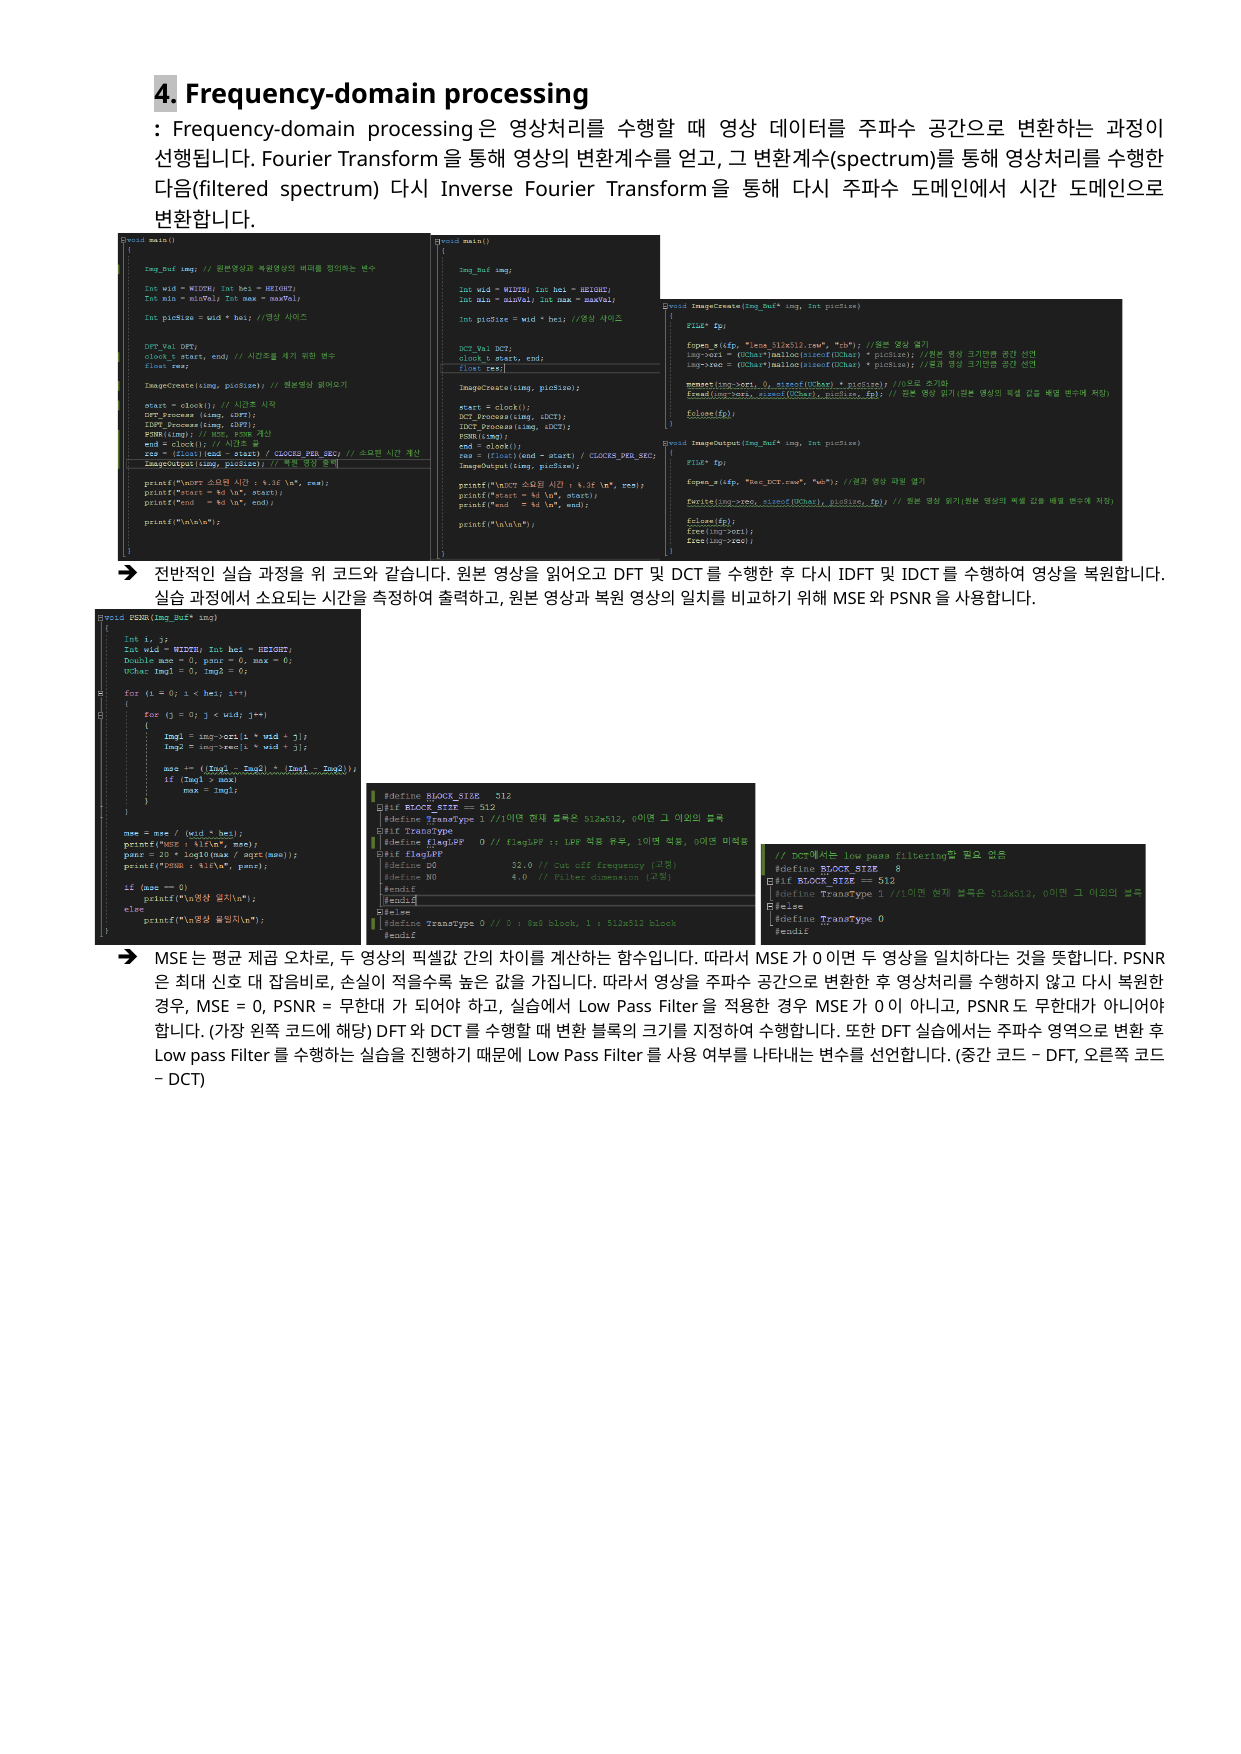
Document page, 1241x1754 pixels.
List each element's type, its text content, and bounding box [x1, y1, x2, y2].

picture [366, 783, 756, 945]
list 전반적인 실습 과정을 위 코드와 같습니다. 원본 영상을 읽어오고 DFT 및 DCT를 수행한 후 다시 IDFT 및 IDCT를 수행하여 영상을 복원합니다. 실습 과정에서 소요되는 시간을 측정하여 출력하고, 원본 영상과 복원 영상의 일치를 비교하기 위해 MSE와 PSNR을 사용합니다. [117, 561, 1165, 609]
text : Frequency-domain processing은 영상처리를 수행할 때 영상 데이터를 주파수 공간으로 변환하는 과정이 선행됩니다. Fourier Transform을 통해 영상의 변환계수를 얻고, 그 변환계수(spectrum)를 통해 영상처리를 수행한 다음(filtered spectrum) 다시 Inverse Fourier Transform을 통해 다시 주파수 도메인에서 시간 도메인으로 변환합니다. [154, 112, 1165, 233]
picture [117, 233, 1123, 561]
picture [94, 609, 361, 945]
picture [760, 844, 1146, 945]
list MSE는 평균 제곱 오차로, 두 영상의 픽셀값 간의 차이를 계산하는 함수입니다. 따라서 MSE가 0이면 두 영상을 일치하다는 것을 뜻합니다. PSNR은 최대 신호 대 잡음비로, 손실이 적을수록 높은 값을 가집니다. 따라서 영상을 주파수 공간으로 변환한 후 영상처리를 수행하지 않고 다시 복원한 경우, MSE = 0, PSNR = 무한대 가 되어야 하고, 실습에서 Low Pass Filter을 적용한 경우 MSE가 0이 아니고, PSNR도 무한대가 아니어야 합니다. (가장 왼쪽 코드에 해당) DFT와 DCT를 수행할 때 변환 블록의 크기를 지정하여 수행합니다. 또한 DFT 실습에서는 주파수 영역으로 변환 후 Low pass Filter를 수행하는 실습을 진행하기 때문에 Low Pass Filter를 사용 여부를 나타내는 변수를 선언합니다. (중간 코드 – DFT, 오른쪽 코드 – DCT) [117, 945, 1165, 1090]
list 4. Frequency-domain processing [177, 75, 1165, 112]
